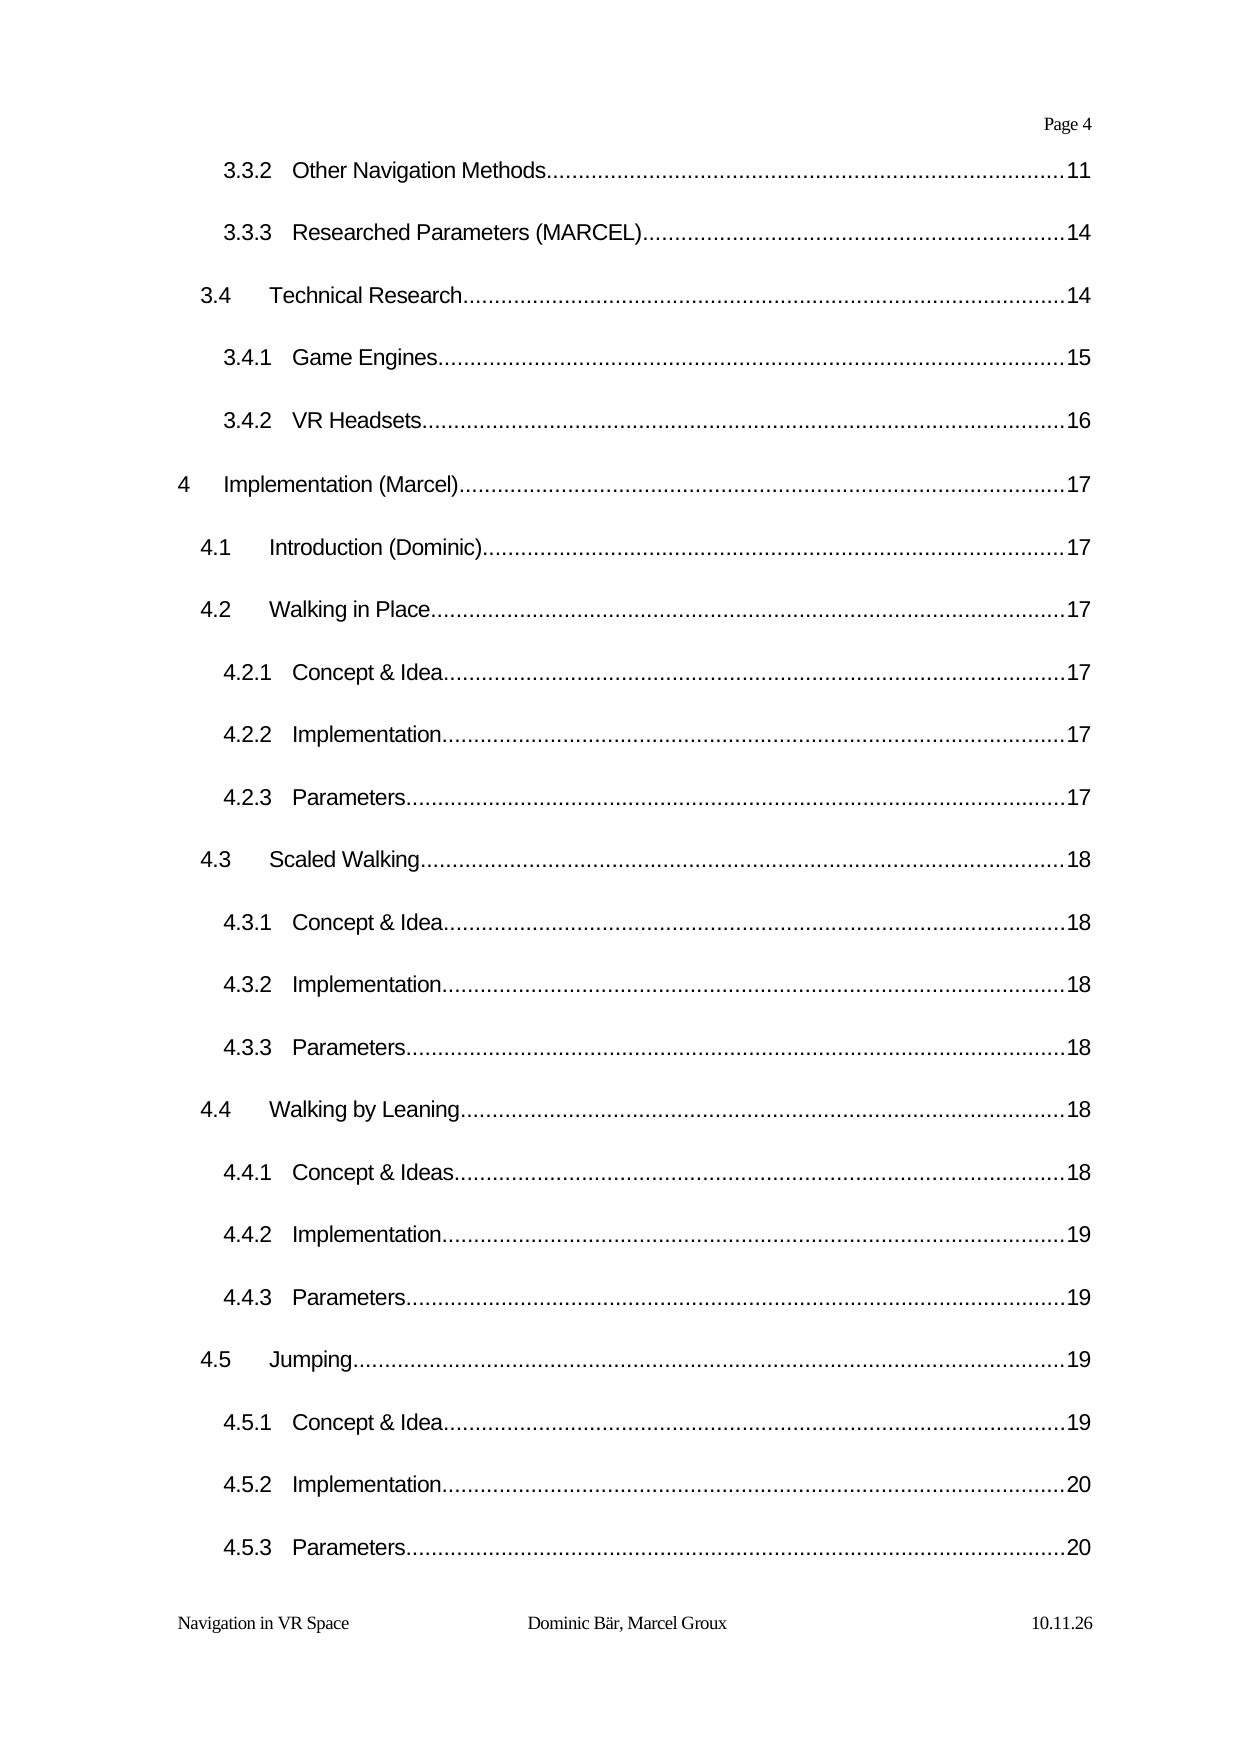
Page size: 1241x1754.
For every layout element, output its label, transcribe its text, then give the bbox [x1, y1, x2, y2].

text 3.4.2 VR Headsets 16 [223, 405, 1092, 434]
text 4.4.3 Parameters 19 [223, 1282, 1092, 1311]
text 4.2.2 Implementation 17 [223, 719, 1092, 748]
text 3.3.2 Other Navigation Methods 11 [223, 155, 1092, 184]
text 4 Implementation (Marcel) 17 [177, 467, 1092, 498]
text 4.4 Walking by Leaning 18 [200, 1094, 1092, 1123]
text 4.2.3 Parameters 17 [223, 782, 1092, 811]
text 4.5.3 Parameters 20 [223, 1532, 1092, 1561]
text 4.5.2 Implementation 20 [223, 1469, 1092, 1498]
text 4.2 Walking in Place 17 [200, 594, 1092, 623]
text 4.2.1 Concept & Idea 17 [223, 657, 1092, 686]
text 4.3 Scaled Walking 18 [200, 844, 1092, 873]
text 4.5.1 Concept & Idea 19 [223, 1407, 1092, 1436]
text 4.3.1 Concept & Idea 18 [223, 907, 1092, 936]
text 4.5 Jumping 19 [200, 1344, 1092, 1373]
text 4.4.2 Implementation 19 [223, 1219, 1092, 1248]
text 3.3.3 Researched Parameters (MARCEL) 14 [223, 217, 1092, 246]
text 3.4 Technical Research 14 [200, 280, 1092, 309]
text 4.3.3 Parameters 18 [223, 1032, 1092, 1061]
text 4.1 Introduction (Dominic) 17 [200, 532, 1092, 561]
text 4.4.1 Concept & Ideas 18 [223, 1157, 1092, 1186]
text 4.3.2 Implementation 18 [223, 969, 1092, 998]
text 3.4.1 Game Engines 15 [223, 342, 1092, 371]
